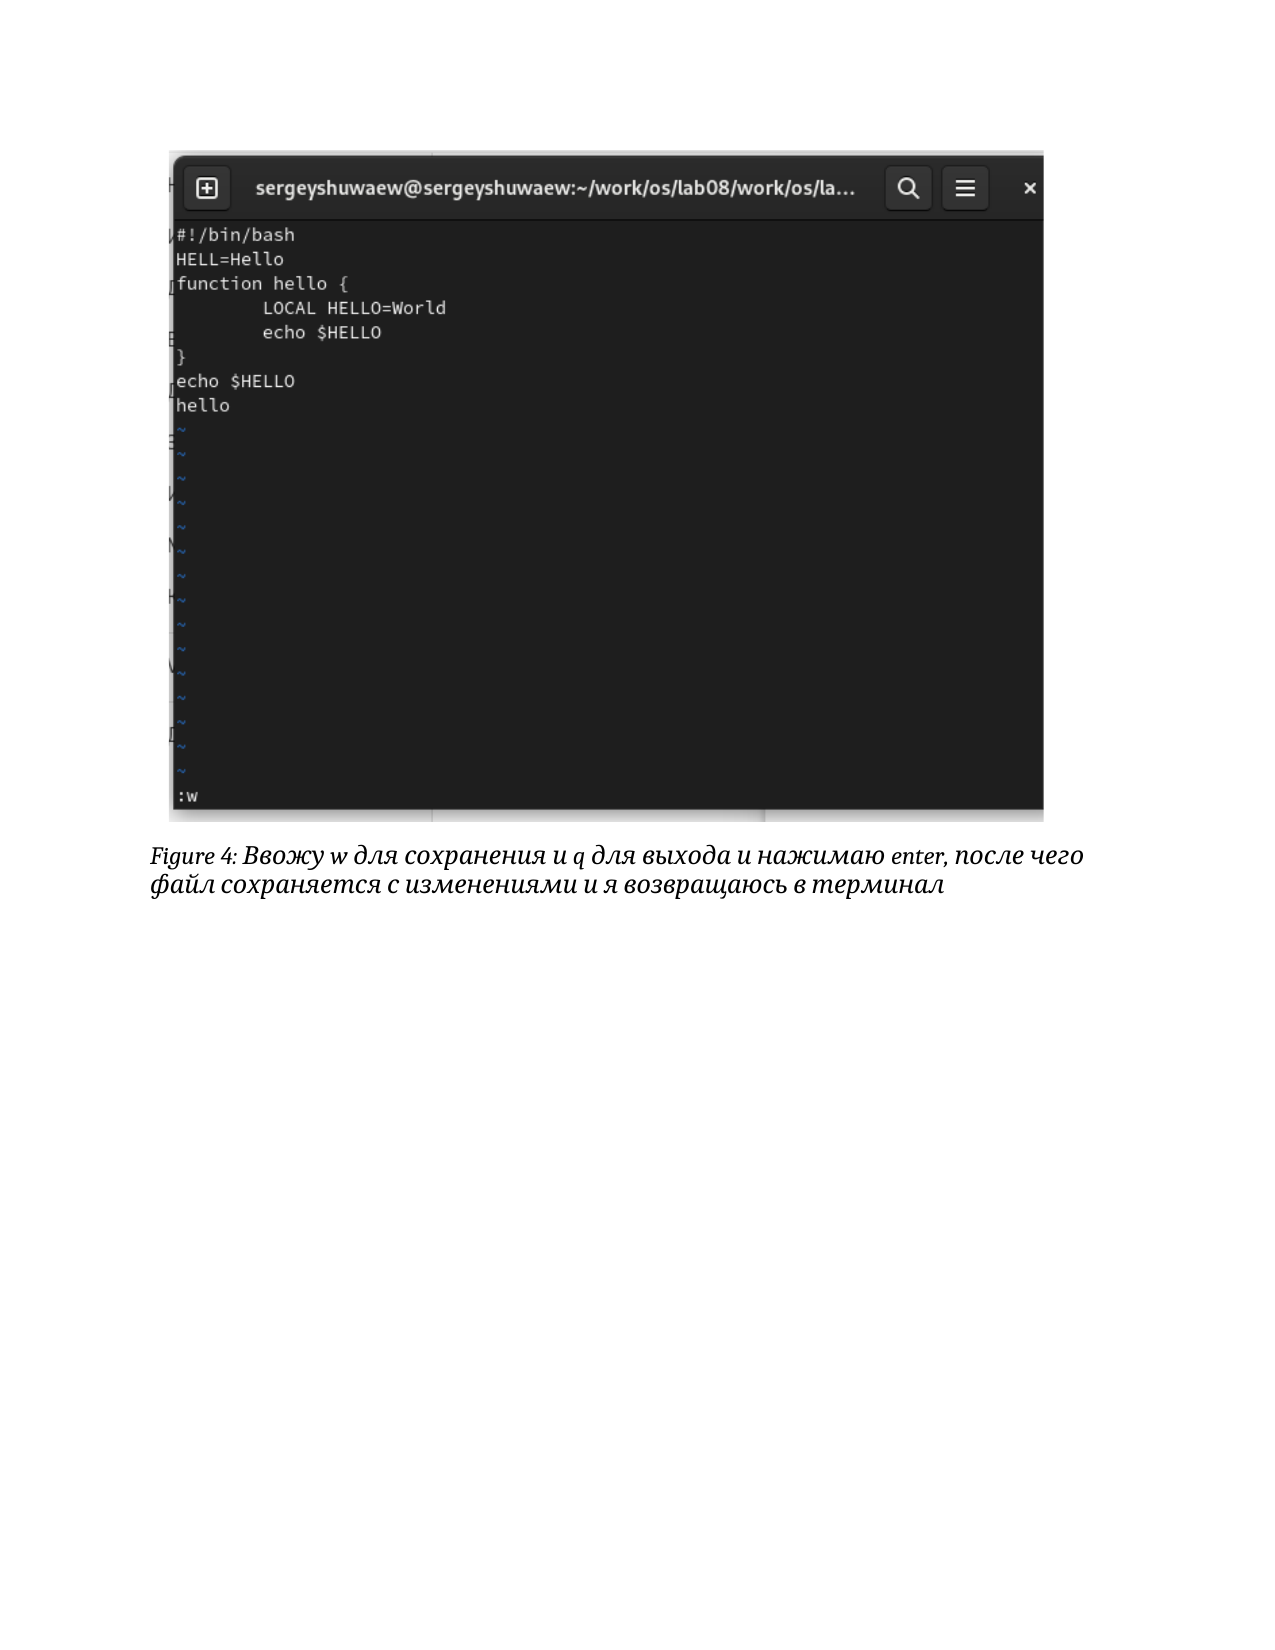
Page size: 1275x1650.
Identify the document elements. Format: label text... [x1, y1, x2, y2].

text Figure 4: Ввожу w для сохранения и q для выхода и нажимаю enter, после чего файл сохраняется с изменениями и я возвращаюсь в терминал [150, 842, 1125, 899]
picture [168, 150, 1044, 822]
